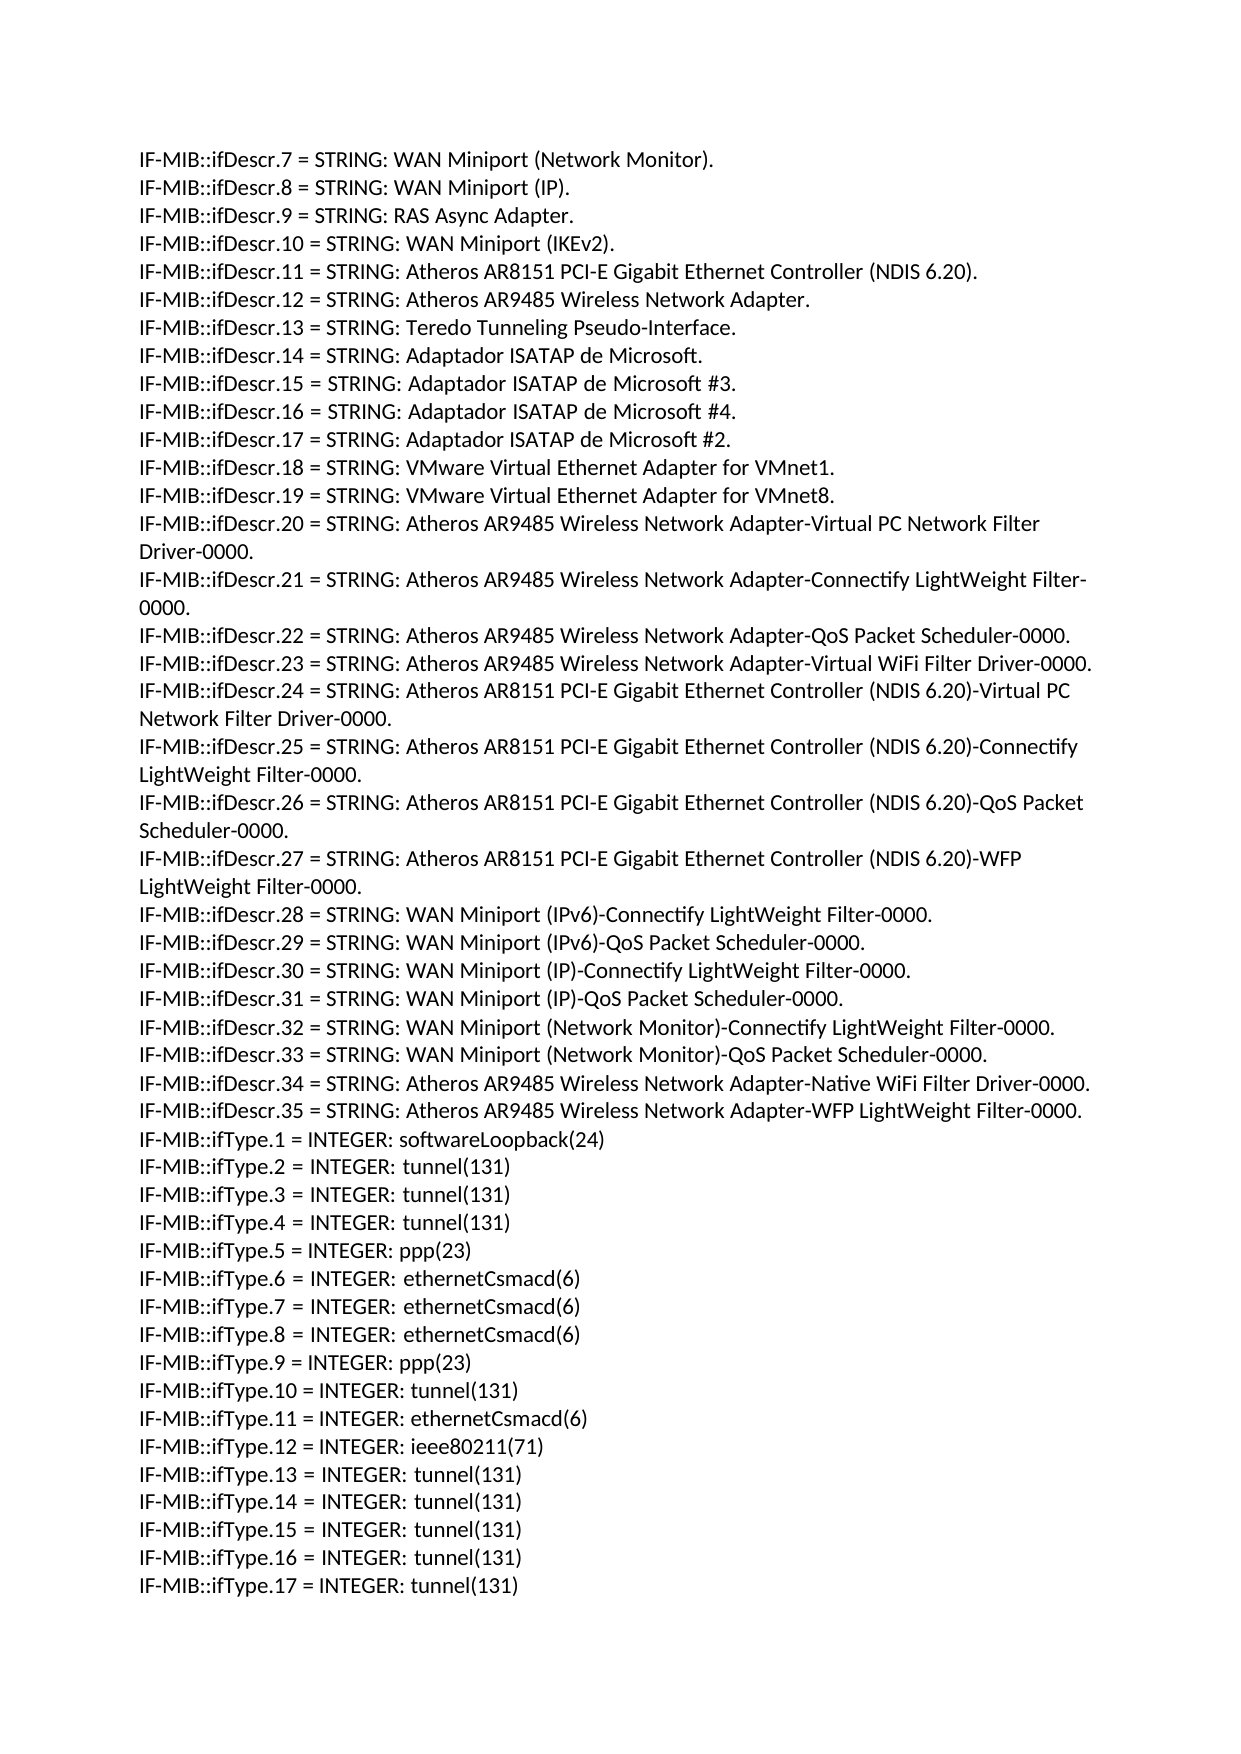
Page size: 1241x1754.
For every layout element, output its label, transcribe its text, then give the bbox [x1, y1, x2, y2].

text IF-MIB::ifDescr.11 = STRING: Atheros AR8151 PCI-E Gigabit Ethernet Controller (NDIS 6.20). IF-MIB::ifDescr.12 = STRING: Atheros AR9485 Wireless Network Adapter. [139, 257, 986, 313]
text IF-MIB::ifDescr.32 = STRING: WAN Miniport (Network Monitor)-Connectify LightWeight Filter-0000. IF-MIB::ifDescr.33 = STRING: WAN Miniport (Network Monitor)-QoS Packet Scheduler-0000. [139, 1013, 1063, 1069]
text IF-MIB::ifDescr.10 = STRING: WAN Miniport (IKEv2). [139, 229, 1113, 257]
text IF-MIB::ifDescr.9 = STRING: RAS Async Adapter. [139, 201, 1113, 229]
text IF-MIB::ifDescr.27 = STRING: Atheros AR8151 PCI-E Gigabit Ethernet Controller (NDIS 6.20)-WFP LightWeight Filter-0000. [139, 844, 1049, 901]
text IF-MIB::ifDescr.34 = STRING: Atheros AR9485 Wireless Network Adapter-Native WiFi Filter Driver-0000. IF-MIB::ifDescr.35 = STRING: Atheros AR9485 Wireless Network Adapter-WFP LightWeight Filter-0000. IF-MIB::ifType.1 = INTEGER: softwareLoopback(24) [139, 1069, 1100, 1153]
text IF-MIB::ifDescr.30 = STRING: WAN Miniport (IP)-Connectify LightWeight Filter-0000. IF-MIB::ifDescr.31 = STRING: WAN Miniport (IP)-QoS Packet Scheduler-0000. [139, 957, 918, 1013]
text IF-MIB::ifDescr.7 = STRING: WAN Miniport (Network Monitor). IF-MIB::ifDescr.8 = STRING: WAN Miniport (IP). [139, 145, 720, 201]
text IF-MIB::ifType.6 = INTEGER: ethernetCsmacd(6) IF-MIB::ifType.7 = INTEGER: ethernetCsmacd(6) IF-MIB::ifType.8 = INTEGER: ethernetCsmacd(6) IF-MIB::ifType.9 = INTEGER: ppp(23) [139, 1264, 581, 1376]
text IF-MIB::ifDescr.13 = STRING: Teredo Tunneling Pseudo-Interface. IF-MIB::ifDescr.14 = STRING: Adaptador ISATAP de Microsoft. [139, 313, 742, 369]
text IF-MIB::ifDescr.28 = STRING: WAN Miniport (IPv6)-Connectify LightWeight Filter-0000. IF-MIB::ifDescr.29 = STRING: WAN Miniport (IPv6)-QoS Packet Scheduler-0000. [139, 901, 940, 957]
text IF-MIB::ifDescr.15 = STRING: Adaptador ISATAP de Microsoft #3. IF-MIB::ifDescr.16 = STRING: Adaptador ISATAP de Microsoft #4. IF-MIB::ifDescr.17 = STRING: Adaptador ISATAP de Microsoft #2. [139, 369, 737, 453]
text IF-MIB::ifDescr.21 = STRING: Atheros AR9485 Wireless Network Adapter-Connectify LightWeight Filter- 0000. [139, 565, 1102, 621]
text IF-MIB::ifDescr.22 = STRING: Atheros AR9485 Wireless Network Adapter-QoS Packet Scheduler-0000. [139, 621, 1113, 649]
text IF-MIB::ifDescr.25 = STRING: Atheros AR8151 PCI-E Gigabit Ethernet Controller (NDIS 6.20)-Connectify LightWeight Filter-0000. [139, 732, 1102, 788]
text IF-MIB::ifDescr.23 = STRING: Atheros AR9485 Wireless Network Adapter-Virtual WiFi Filter Driver-0000. IF-MIB::ifDescr.24 = STRING: Atheros AR8151 PCI-E Gigabit Ethernet Controller (NDIS 6.20)-Virtual PC Network Filter Driver-0000. [139, 649, 1102, 732]
text IF-MIB::ifDescr.18 = STRING: VMware Virtual Ethernet Adapter for VMnet1. IF-MIB::ifDescr.19 = STRING: VMware Virtual Ethernet Adapter for VMnet8. [139, 453, 841, 509]
text IF-MIB::ifType.2 = INTEGER: tunnel(131) IF-MIB::ifType.3 = INTEGER: tunnel(131) IF-MIB::ifType.4 = INTEGER: tunnel(131) IF-MIB::ifType.5 = INTEGER: ppp(23) [139, 1153, 511, 1264]
text IF-MIB::ifDescr.20 = STRING: Atheros AR9485 Wireless Network Adapter-Virtual PC Network Filter Driver-0000. [139, 509, 1049, 565]
text IF-MIB::ifDescr.26 = STRING: Atheros AR8151 PCI-E Gigabit Ethernet Controller (NDIS 6.20)-QoS Packet Scheduler-0000. [139, 788, 1093, 844]
text IF-MIB::ifType.13 = INTEGER: tunnel(131) IF-MIB::ifType.14 = INTEGER: tunnel(131) IF-MIB::ifType.15 = INTEGER: tunnel(131) IF-MIB::ifType.16 = INTEGER: tunnel(131) IF-MIB::ifType.17 = INTEGER: tunnel(131) [139, 1460, 522, 1599]
text IF-MIB::ifType.10 = INTEGER: tunnel(131) [139, 1376, 1113, 1404]
text IF-MIB::ifType.11 = INTEGER: ethernetCsmacd(6) IF-MIB::ifType.12 = INTEGER: ieee80211(71) [139, 1404, 592, 1460]
